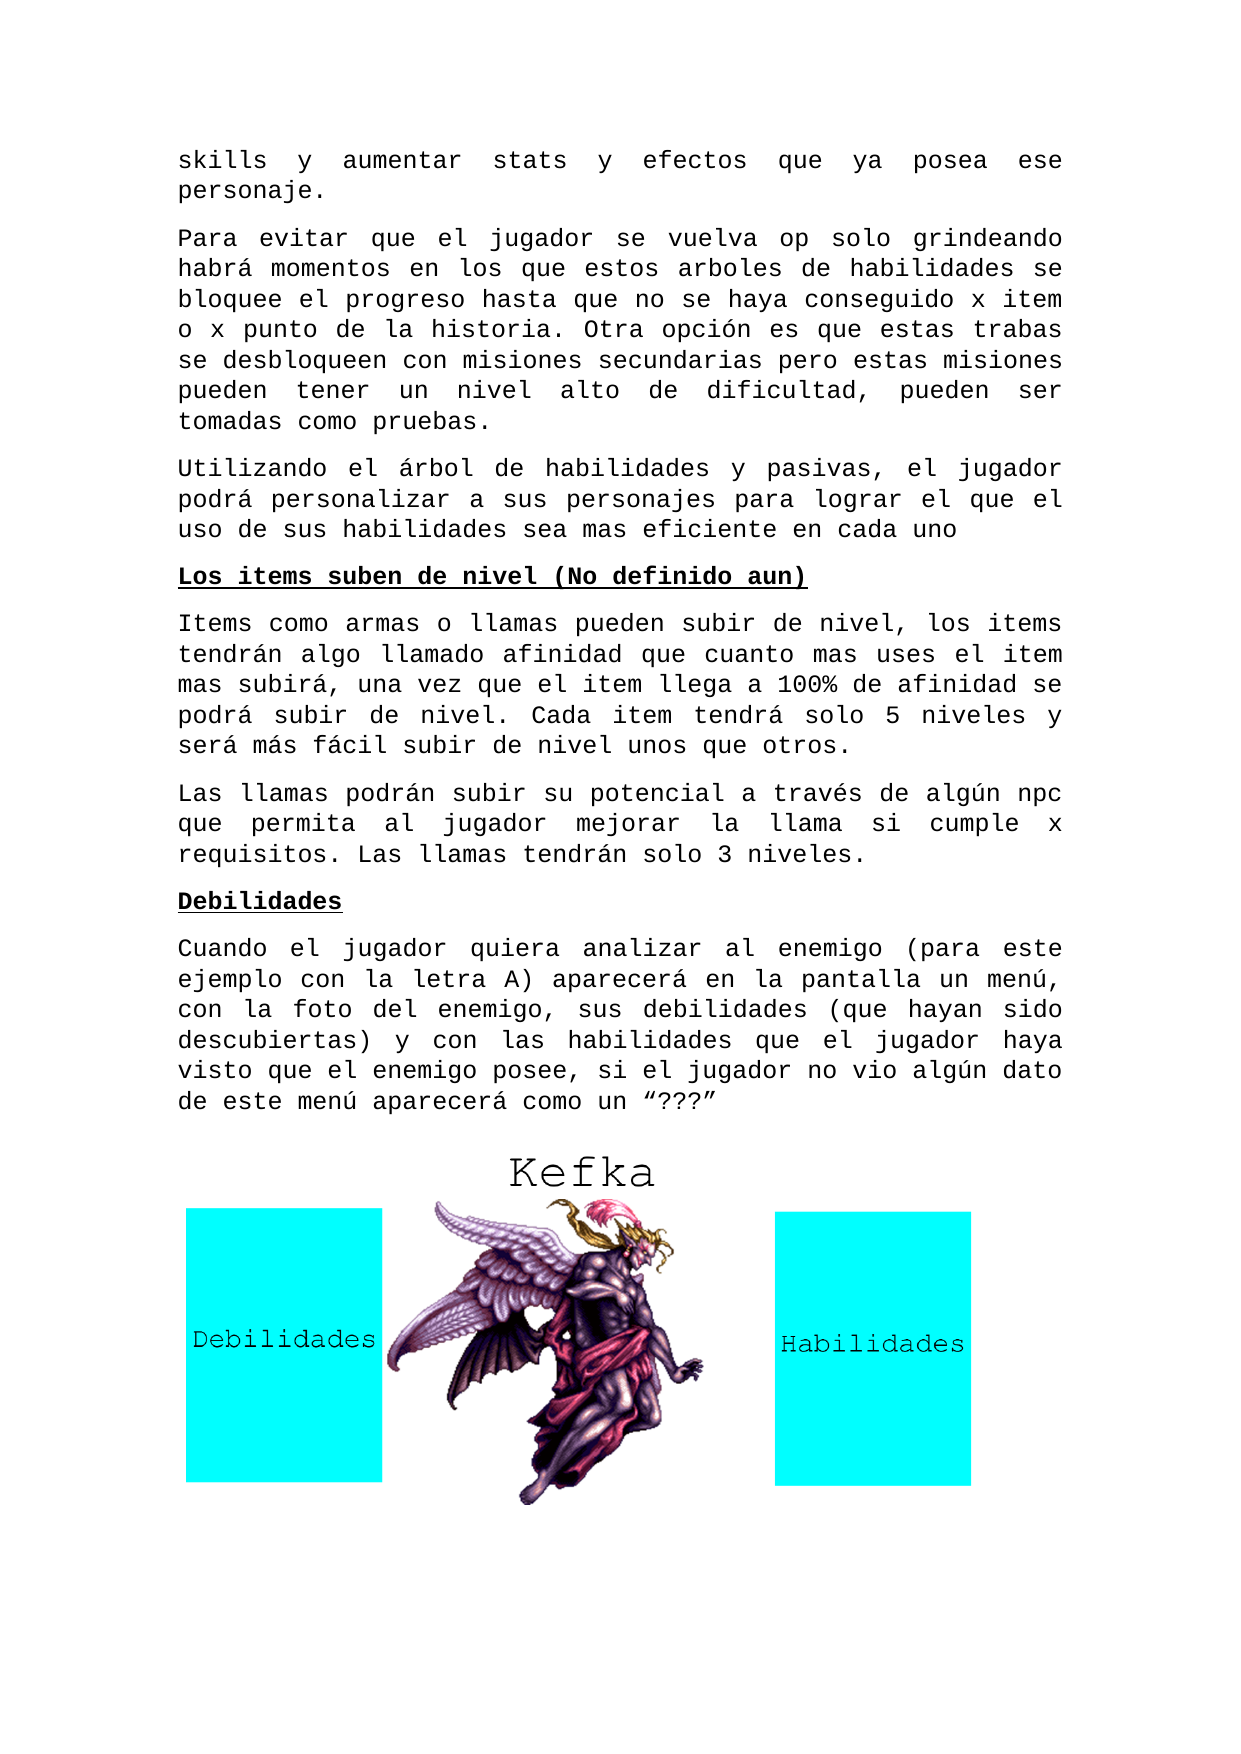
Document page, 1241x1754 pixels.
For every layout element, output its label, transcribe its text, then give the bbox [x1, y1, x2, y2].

text Los items suben de nivel (No definido aun) [177, 564, 1063, 592]
text Debilidades [177, 888, 1063, 917]
text Items como armas o llamas pueden subir de nivel, los items tendrán algo llamado afinidad que cuanto mas uses el item mas subirá, una vez que el item llega a 100% de afinidad se podrá subir de nivel. Cada item tendrá solo 5 niveles y será más fácil subir de nivel unos que otros. [177, 611, 1063, 761]
text Cuando el jugador quiera analizar al enemigo (para este ejemplo con la letra A) aparecerá en la pantalla un menú, con la foto del enemigo, sus debilidades (que hayan sido descubiertas) y con las habilidades que el jugador haya visto que el enemigo posee, si el jugador no vio algún dato de este menú aparecerá como un “???” [177, 936, 1063, 1117]
text Para evitar que el jugador se vuelva op solo grindeando habrá momentos en los que estos arboles de habilidades se bloquee el progreso hasta que no se haya conseguido x item o x punto de la historia. Otra opción es que estas trabas se desbloqueen con misiones secundarias pero estas misiones pueden tener un nivel alto de dificultad, pueden ser tomadas como pruebas. [177, 225, 1063, 437]
text Las llamas podrán subir su potencial a través de algún npc que permita al jugador mejorar la llama si cumple x requisitos. Las llamas tendrán solo 3 niveles. [177, 780, 1063, 870]
picture [177, 1135, 1015, 1589]
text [177, 148, 1063, 206]
text Utilizando el árbol de habilidades y pasivas, el jugador podrá personalizar a sus personajes para lograr el que el uso de sus habilidades sea mas eficiente en cada uno [177, 456, 1063, 545]
